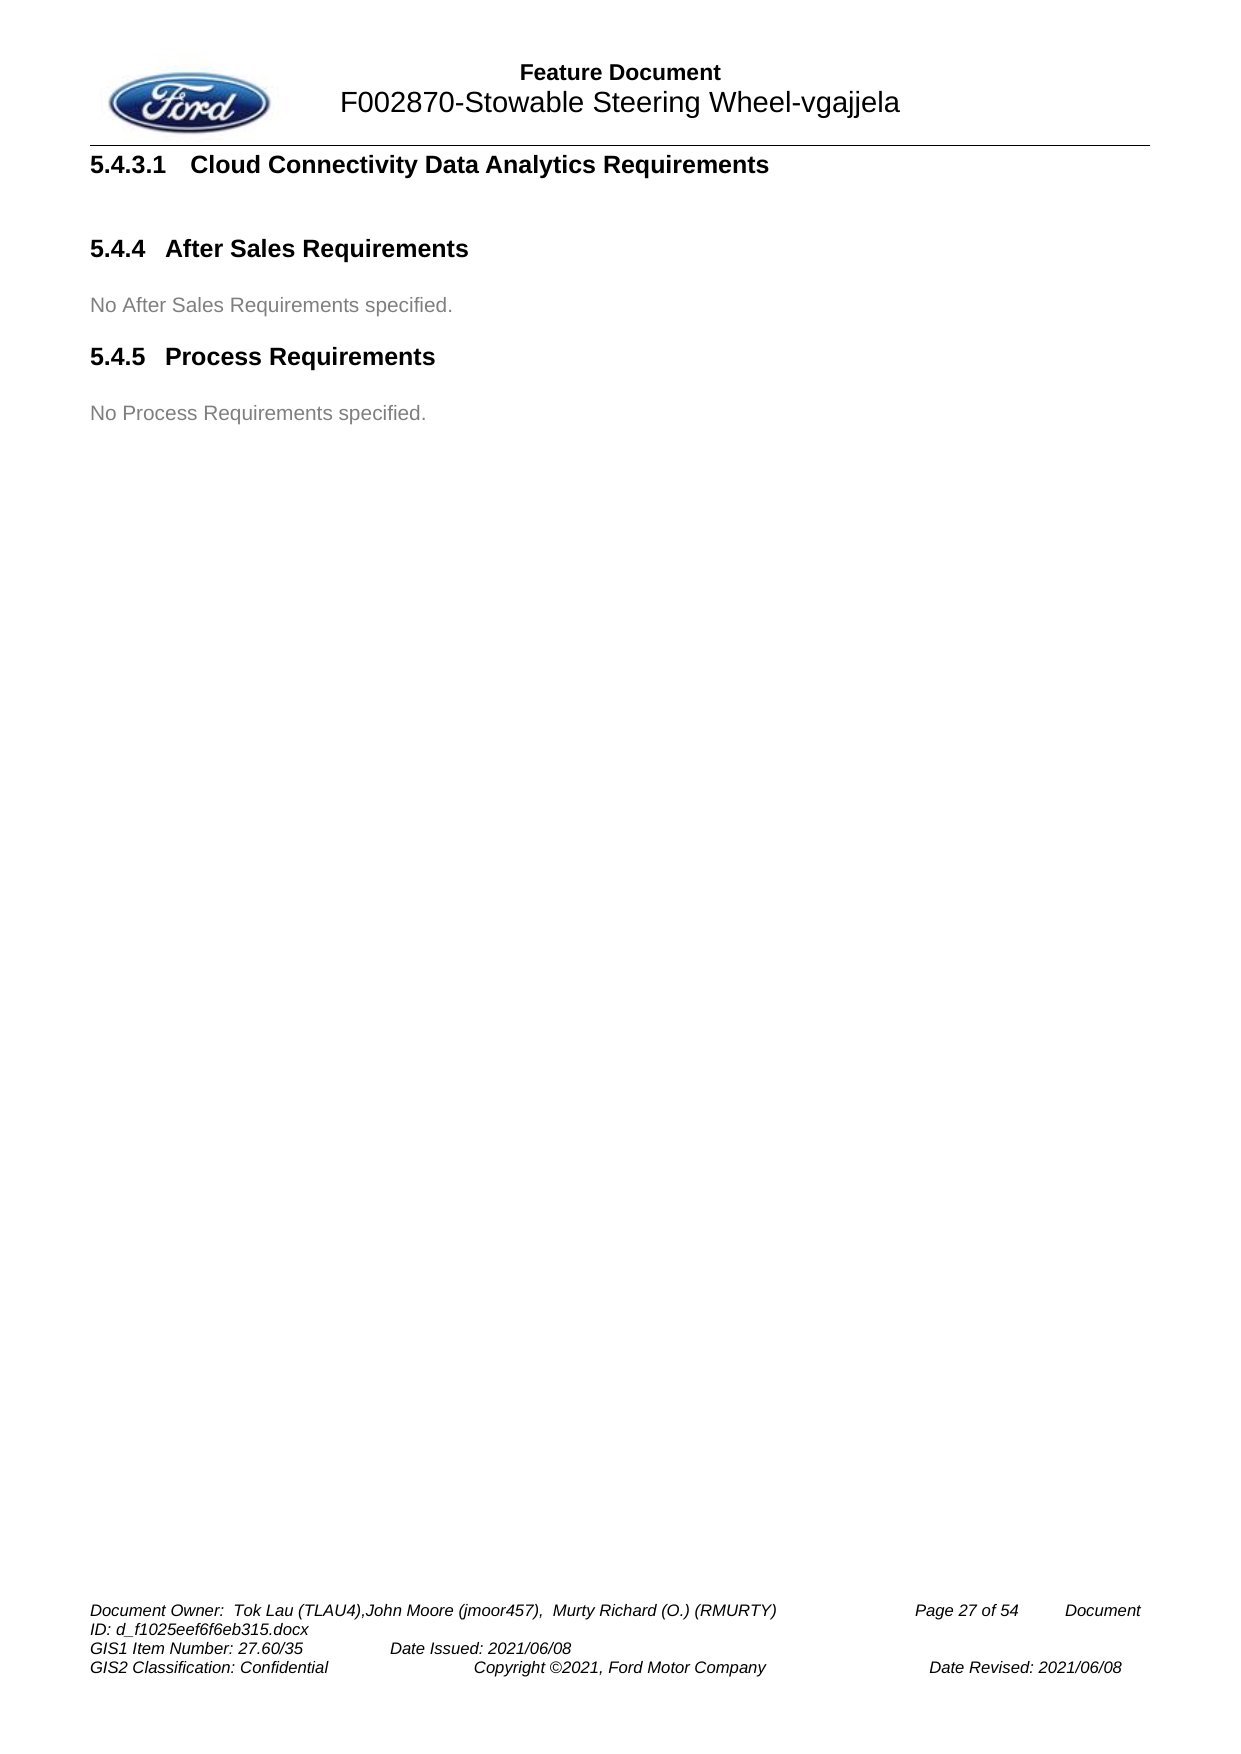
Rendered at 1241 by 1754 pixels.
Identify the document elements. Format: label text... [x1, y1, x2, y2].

subtitle After Sales Requirements [90, 234, 1150, 263]
text No After Sales Requirements specified. [90, 293, 1150, 317]
subtitle Process Requirements [90, 342, 1150, 371]
text No Process Requirements specified. [90, 401, 1150, 425]
subtitle Cloud Connectivity Data Analytics Requirements [90, 150, 1150, 179]
picture [89, 53, 290, 154]
